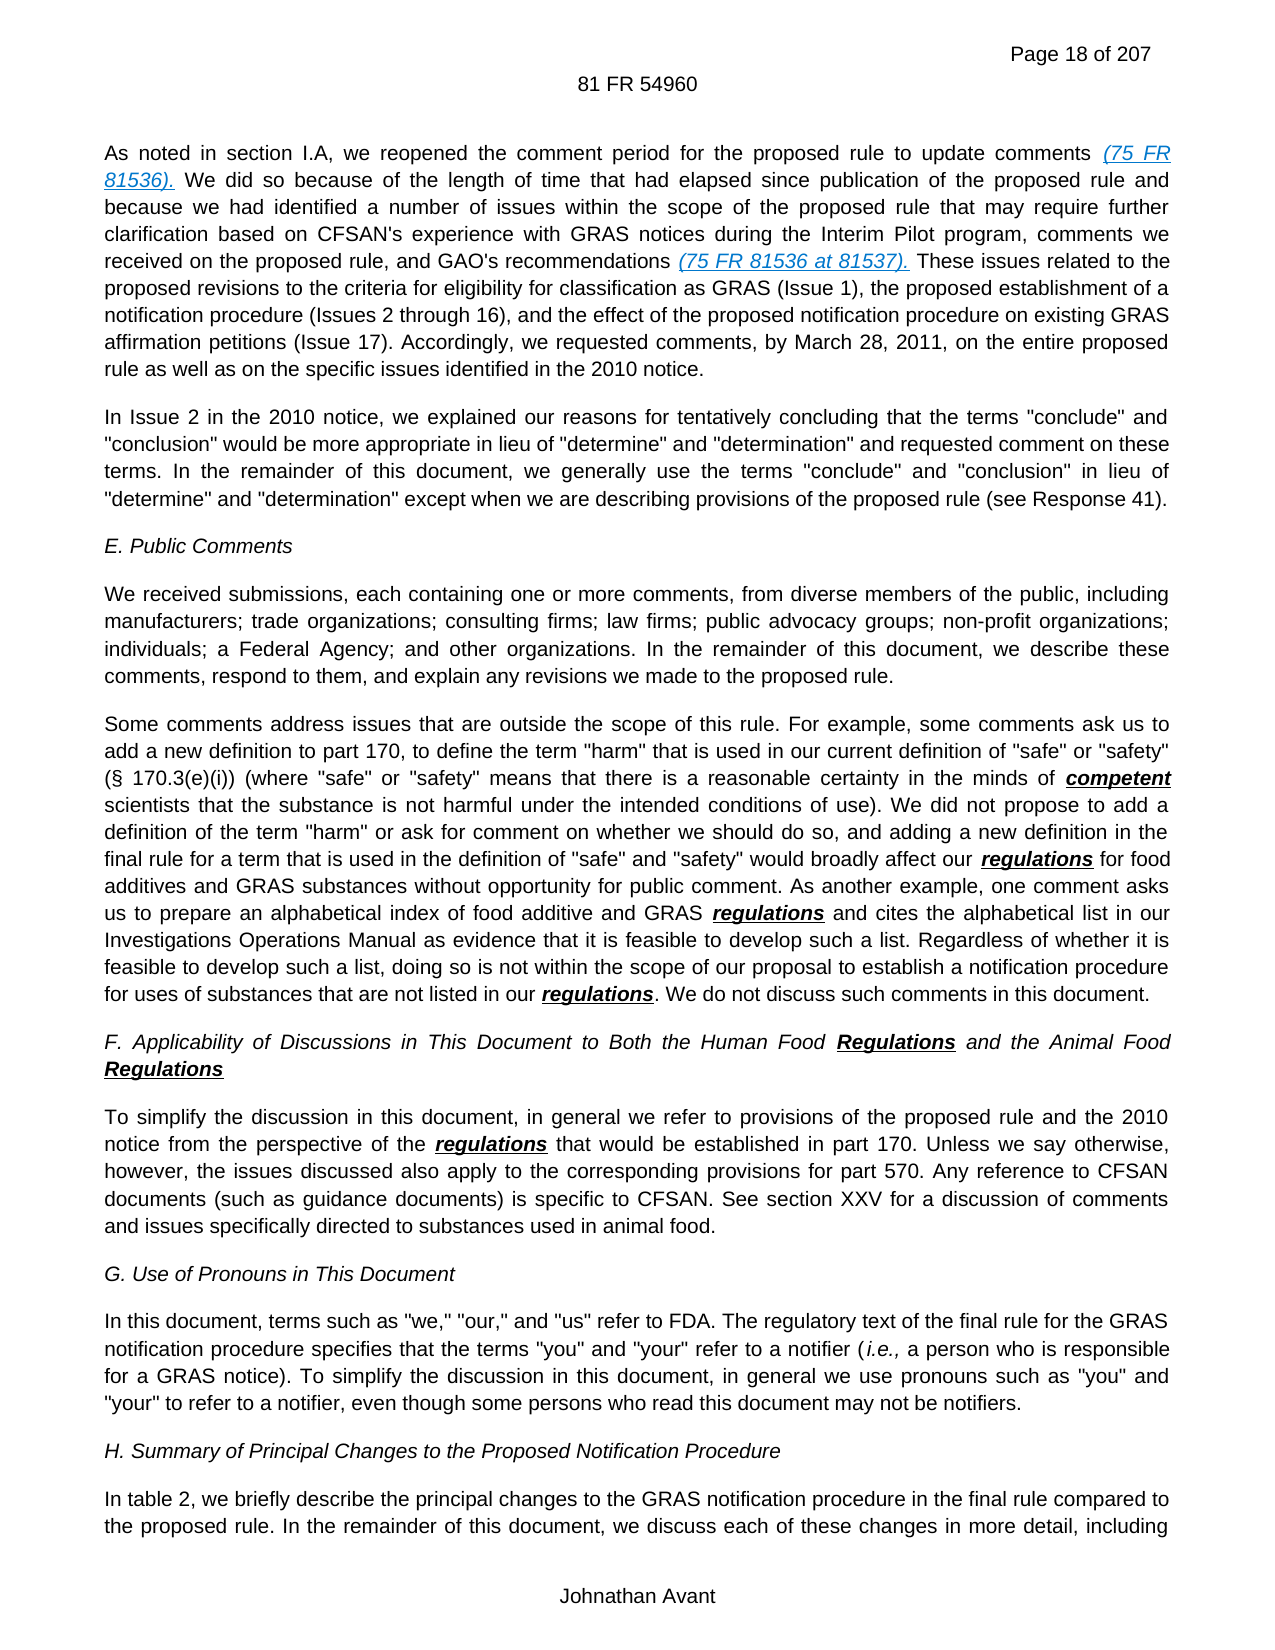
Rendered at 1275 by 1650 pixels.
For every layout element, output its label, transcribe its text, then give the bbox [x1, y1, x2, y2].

text Some comments address issues that are outside the scope of this rule. For example, some comments ask us to add a new definition to part 170, to define the term "harm" that is used in our current definition of "safe" or "safety" (§ 170.3(e)(i)) (where "safe" or "safety" means that there is a reasonable certainty in the minds of competent scientists that the substance is not harmful under the intended conditions of use). We did not propose to add a definition of the term "harm" or ask for comment on whether we should do so, and adding a new definition in the final rule for a term that is used in the definition of "safe" and "safety" would broadly affect our regulations for food additives and GRAS substances without opportunity for public comment. As another example, one comment asks us to prepare an alphabetical index of food additive and GRAS regulations and cites the alphabetical list in our Investigations Operations Manual as evidence that it is feasible to develop such a list. Regardless of whether it is feasible to develop such a list, doing so is not within the scope of our proposal to establish a notification procedure for uses of substances that are not listed in our regulations. We do not discuss such comments in this document. [104, 708, 1171, 1006]
text As noted in section I.A, we reopened the comment period for the proposed rule to update comments (75 FR 81536). We did so because of the length of time that had elapsed since publication of the proposed rule and because we had identified a number of issues within the scope of the proposed rule that may require further clarification based on CFSAN's experience with GRAS notices during the Interim Pilot program, comments we received on the proposed rule, and GAO's recommendations (75 FR 81536 at 81537). These issues related to the proposed revisions to the criteria for eligibility for classification as GRAS (Issue 1), the proposed establishment of a notification procedure (Issues 2 through 16), and the effect of the proposed notification procedure on existing GRAS affirmation petitions (Issue 17). Accordingly, we requested comments, by March 28, 2011, on the entire proposed rule as well as on the specific issues identified in the 2010 notice. [104, 137, 1171, 381]
text H. Summary of Principal Changes to the Proposed Notification Procedure [104, 1435, 1171, 1462]
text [104, 1483, 1171, 1537]
text We received submissions, each containing one or more comments, from diverse members of the public, including manufacturers; trade organizations; consulting firms; law firms; public advocacy groups; non-profit organizations; individuals; a Federal Agency; and other organizations. In the remainder of this document, we describe these comments, respond to them, and explain any revisions we made to the proposed rule. [104, 579, 1171, 687]
text To simplify the discussion in this document, in general we refer to provisions of the proposed rule and the 2010 notice from the perspective of the regulations that would be established in part 170. Unless we say otherwise, however, the issues discussed also apply to the corresponding provisions for part 570. Any reference to CFSAN documents (such as guidance documents) is specific to CFSAN. See section XXV for a discussion of comments and issues specifically directed to substances used in animal food. [104, 1102, 1171, 1237]
text F. Applicability of Discussions in This Document to Both the Human Food Regulations and the Animal Food Regulations [104, 1027, 1171, 1081]
text In this document, terms such as "we," "our," and "us" refer to FDA. The regulatory text of the final rule for the GRAS notification procedure specifies that the terms "you" and "your" refer to a notifier (i.e., a person who is responsible for a GRAS notice). To simplify the discussion in this document, in general we use pronouns such as "you" and "your" to refer to a notifier, even though some persons who read this document may not be notifiers. [104, 1306, 1171, 1414]
text E. Public Comments [104, 531, 1171, 558]
text G. Use of Pronouns in This Document [104, 1258, 1171, 1285]
text In Issue 2 in the 2010 notice, we explained our reasons for tentatively concluding that the terms "conclude" and "conclusion" would be more appropriate in lieu of "determine" and "determination" and requested comment on these terms. In the remainder of this document, we generally use the terms "conclude" and "conclusion" in lieu of "determine" and "determination" except when we are describing provisions of the proposed rule (see Response 41). [104, 402, 1171, 510]
